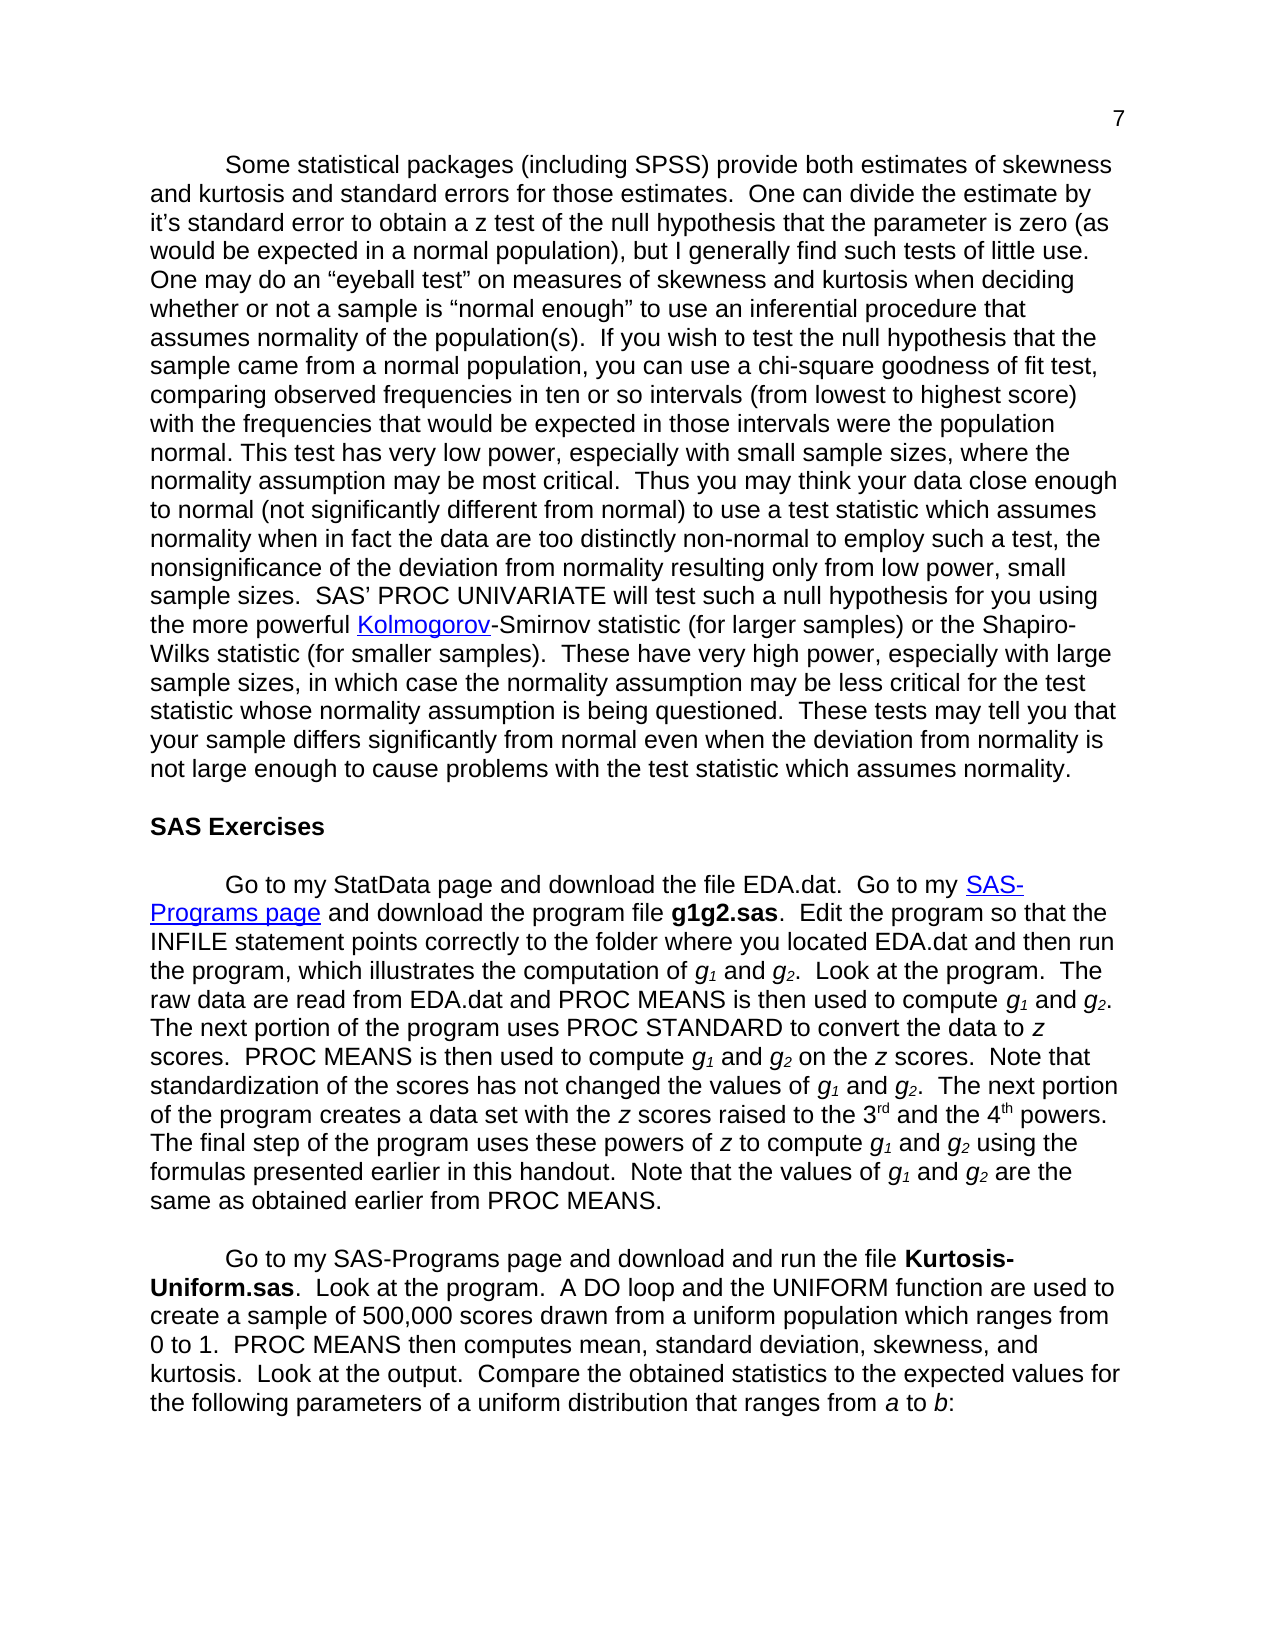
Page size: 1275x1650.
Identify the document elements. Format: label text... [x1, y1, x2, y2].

text Go to my StatData page and download the file EDA.dat. Go to my SAS-Programs page and download the program file g1g2.sas. Edit the program so that the INFILE statement points correctly to the folder where you located EDA.dat and then run the program, which illustrates the computation of g1 and g2. Look at the program. The raw data are read from EDA.dat and PROC MEANS is then used to compute g1 and g2. The next portion of the program uses PROC STANDARD to convert the data to z scores. PROC MEANS is then used to compute g1 and g2 on the z scores. Note that standardization of the scores has not changed the values of g1 and g2. The next portion of the program creates a data set with the z scores raised to the 3rd and the 4th powers. The final step of the program uses these powers of z to compute g1 and g2 using the formulas presented earlier in this handout. Note that the values of g1 and g2 are the same as obtained earlier from PROC MEANS. [150, 869, 1125, 1214]
text SAS Exercises [150, 812, 1125, 840]
text Some statistical packages (including SPSS) provide both estimates of skewness and kurtosis and standard errors for those estimates. One can divide the estimate by it’s standard error to obtain a z test of the null hypothesis that the parameter is zero (as would be expected in a normal population), but I generally find such tests of little use. One may do an “eyeball test” on measures of skewness and kurtosis when deciding whether or not a sample is “normal enough” to use an inferential procedure that assumes normality of the population(s). If you wish to test the null hypothesis that the sample came from a normal population, you can use a chi-square goodness of fit test, comparing observed frequencies in ten or so intervals (from lowest to highest score) with the frequencies that would be expected in those intervals were the population normal. This test has very low power, especially with small sample sizes, where the normality assumption may be most critical. Thus you may think your data close enough to normal (not significantly different from normal) to use a test statistic which assumes normality when in fact the data are too distinctly non-normal to employ such a test, the nonsignificance of the deviation from normality resulting only from low power, small sample sizes. SAS’ PROC UNIVARIATE will test such a null hypothesis for you using the more powerful Kolmogorov-Smirnov statistic (for larger samples) or the Shapiro-Wilks statistic (for smaller samples). These have very high power, especially with large sample sizes, in which case the normality assumption may be less critical for the test statistic whose normality assumption is being questioned. These tests may tell you that your sample differs significantly from normal even when the deviation from normality is not large enough to cause problems with the test statistic which assumes normality. [150, 150, 1125, 782]
text Go to my SAS-Programs page and download and run the file Kurtosis-Uniform.sas. Look at the program. A DO loop and the UNIFORM function are used to create a sample of 500,000 scores drawn from a uniform population which ranges from 0 to 1. PROC MEANS then computes mean, standard deviation, skewness, and kurtosis. Look at the output. Compare the obtained statistics to the expected values for the following parameters of a uniform distribution that ranges from a to b: [150, 1244, 1125, 1416]
